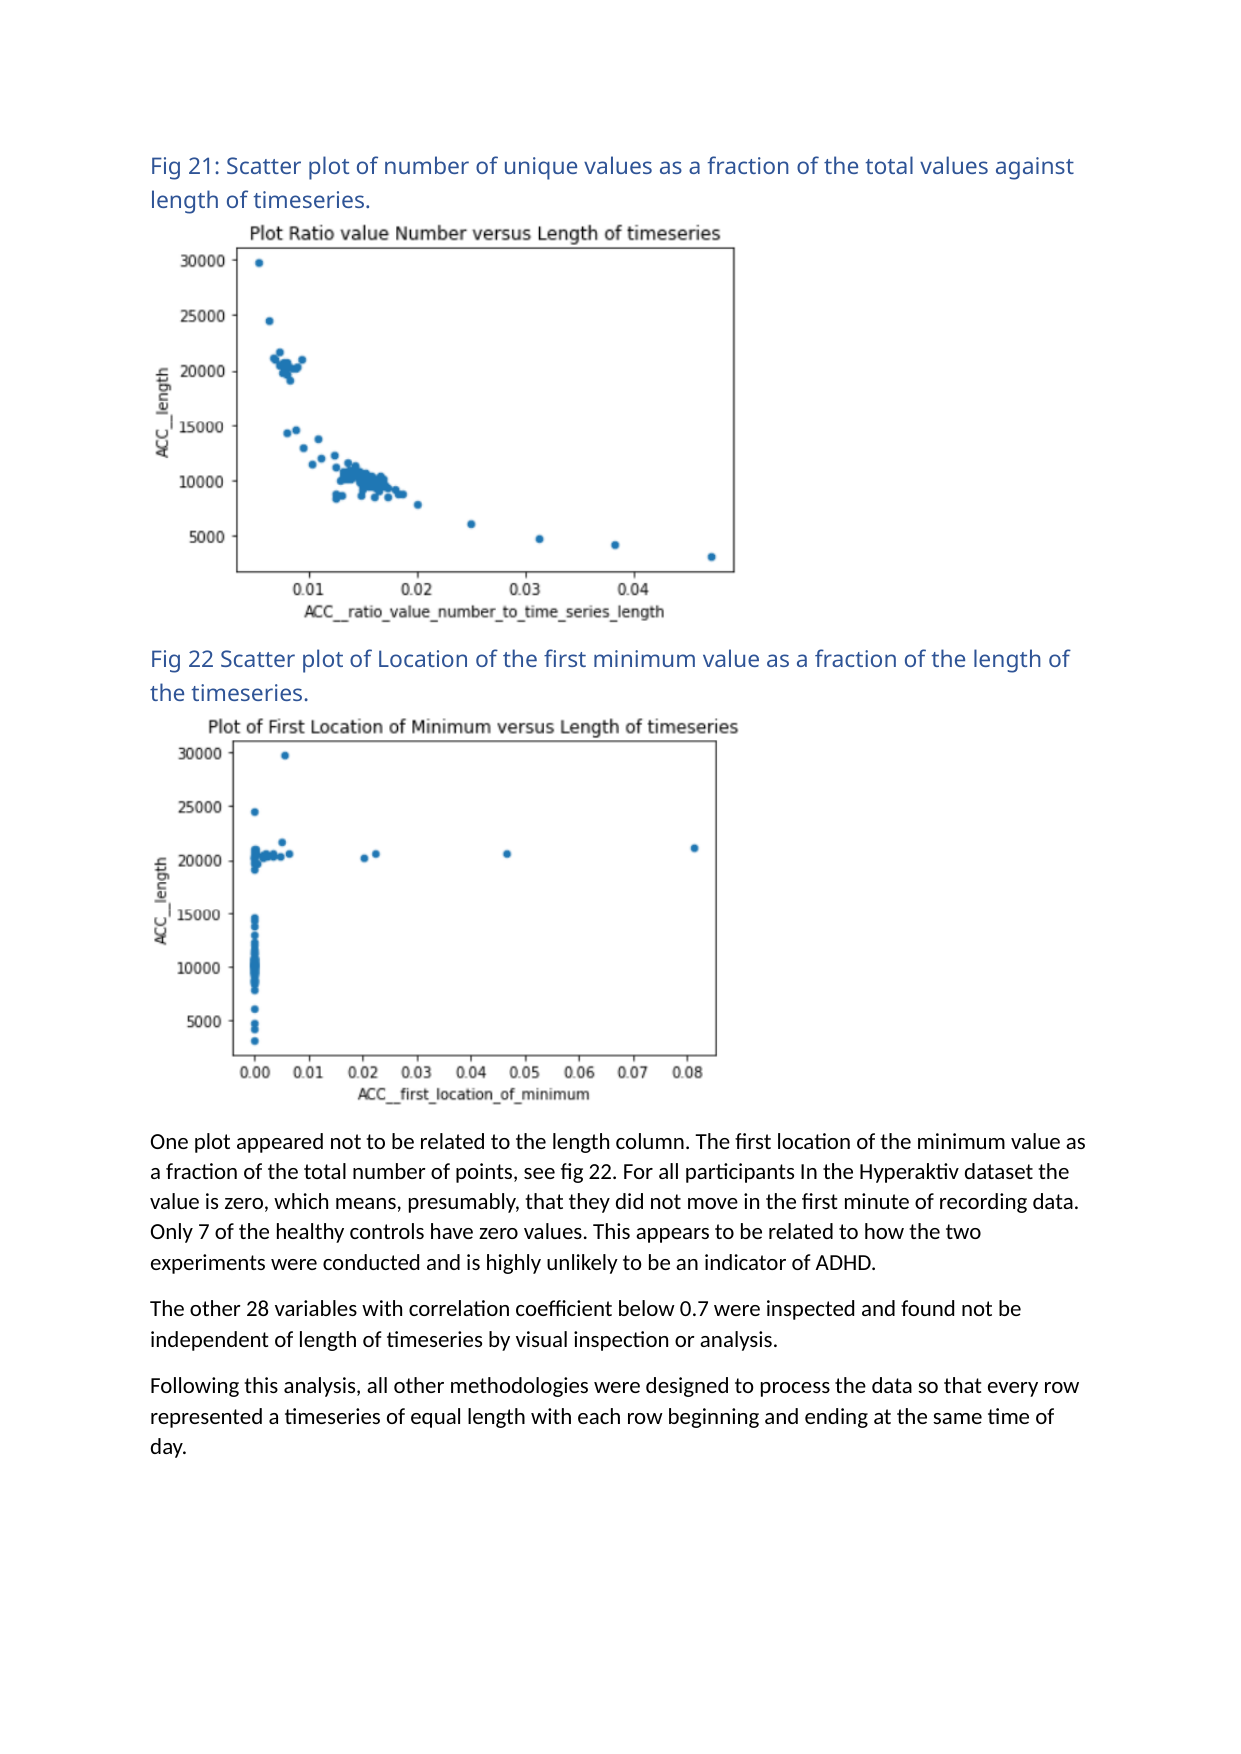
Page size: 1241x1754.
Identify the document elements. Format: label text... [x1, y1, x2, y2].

text Following this analysis, all other methodologies were designed to process the data so that every row represented a timeseries of equal length with each row beginning and ending at the same time of day. [150, 1372, 1090, 1460]
picture [150, 714, 741, 1108]
picture [150, 220, 741, 625]
text One plot appeared not to be related to the length column. The first location of the minimum value as a fraction of the total number of points, see fig 22. For all participants In the Hyperaktiv dataset the value is zero, which means, presumably, that they did not move in the first minute of recording data. Only 7 of the healthy controls have zero values. This appears to be related to how the two experiments were conducted and is highly unlikely to be an indicator of ADHD. [150, 1127, 1090, 1276]
text The other 28 variables with correlation coefficient below 0.7 were inspected and found not be independent of length of timeseries by visual inspection or analysis. [150, 1294, 1090, 1353]
subtitle Fig 22 Scatter plot of Location of the first minimum value as a fraction of the length of the timeseries. [150, 643, 1090, 708]
subtitle Fig 21: Scatter plot of number of unique values as a fraction of the total values against length of timeseries. [150, 150, 1090, 215]
